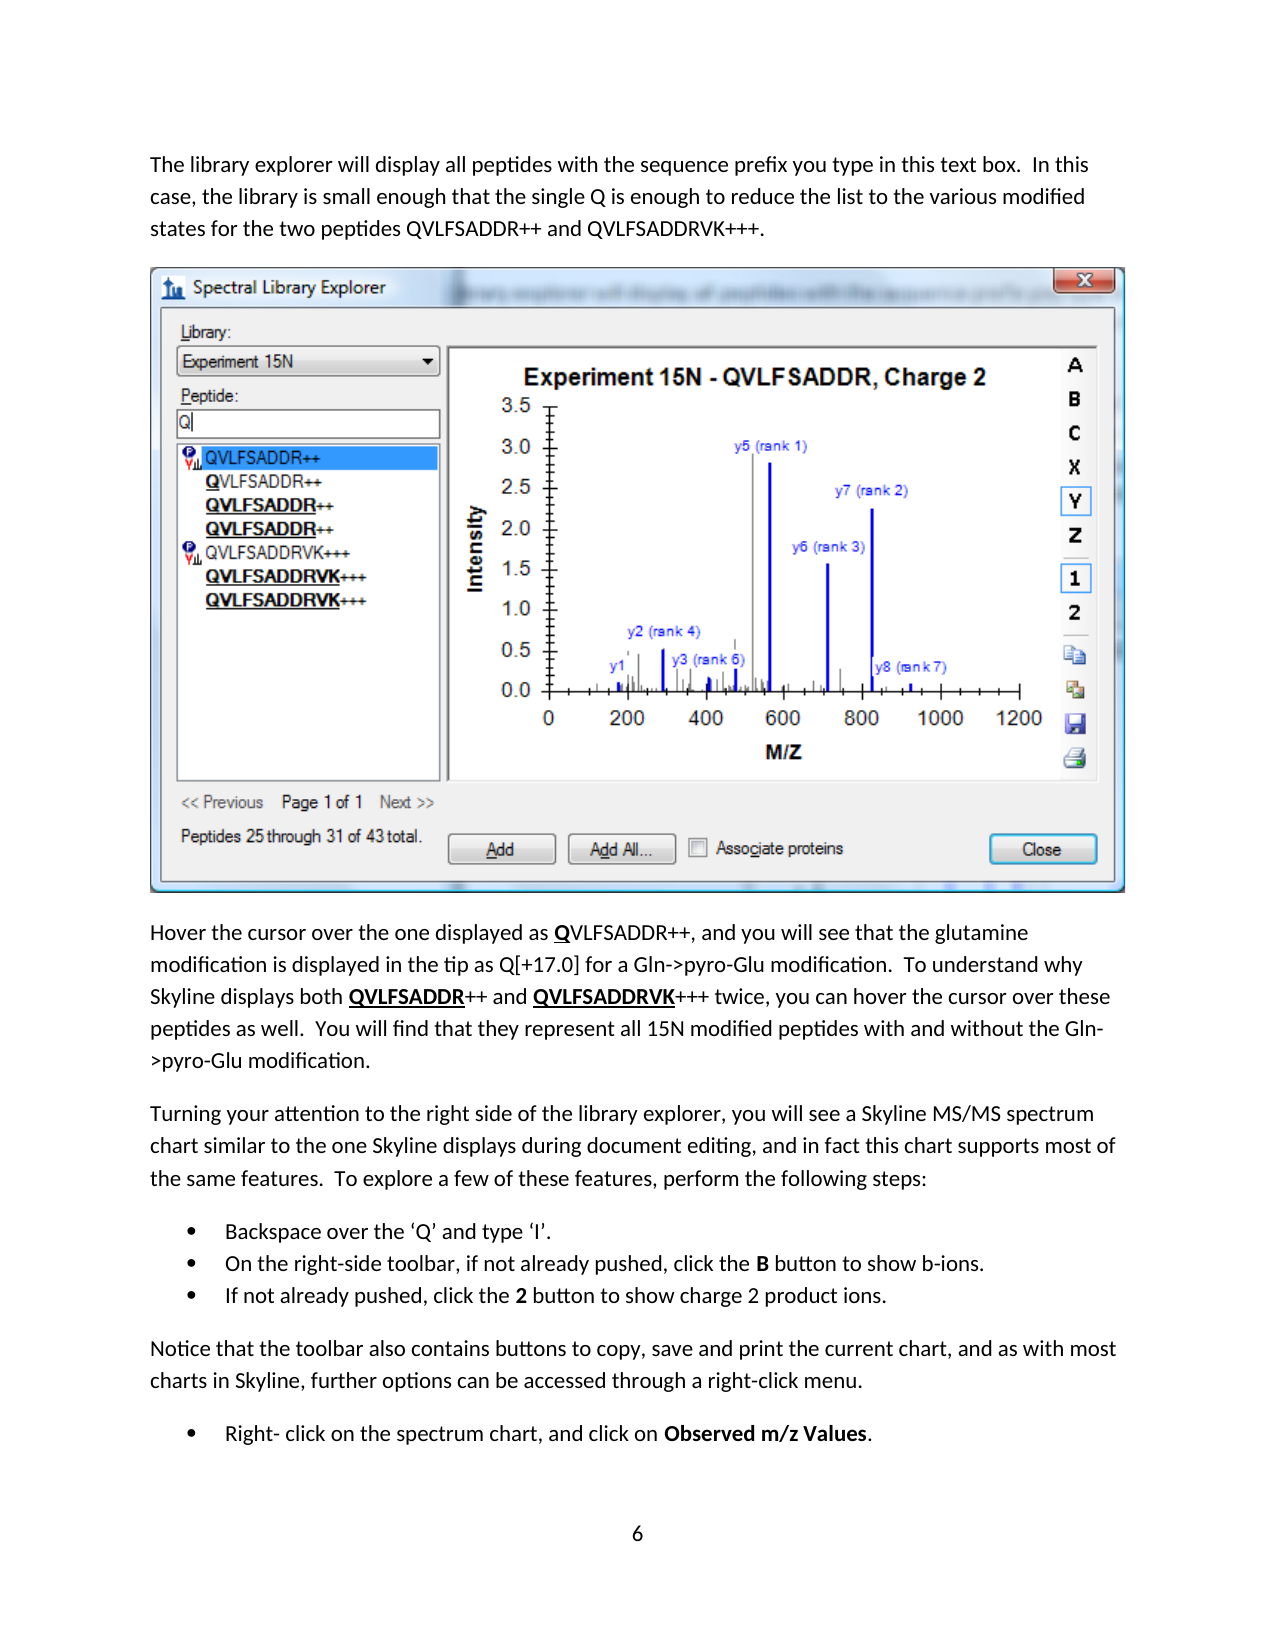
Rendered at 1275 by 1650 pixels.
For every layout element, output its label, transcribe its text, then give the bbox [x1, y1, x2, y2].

list Backspace over the ‘Q’ and type ‘I’. [187, 1217, 1125, 1245]
list On the right-side toolbar, if not already pushed, click the B button to show b-ions. [187, 1249, 1125, 1277]
list Right- click on the spectrum chart, and click on Observed m/z Values. [187, 1419, 1125, 1447]
text The library explorer will display all peptides with the sequence prefix you type in this text box. In this case, the library is small enough that the single Q is enough to reduce the list to the various modified states for the two peptides QVLFSADDR++ and QVLFSADDRVK+++. [150, 150, 1125, 242]
list If not already pushed, click the 2 button to show charge 2 product ions. [187, 1281, 1125, 1309]
text Notice that the toolbar also contains buttons to copy, save and print the current chart, and as with most charts in Skyline, further options can be accessed through a right-click menu. [150, 1334, 1125, 1394]
text Hover the cursor over the one displayed as QVLFSADDR++, and you will see that the glutamine modification is displayed in the tip as Q[+17.0] for a Gln->pyro-Glu modification. To understand why Skyline displays both QVLFSADDR++ and QVLFSADDRVK+++ twice, you can hover the cursor over these peptides as well. You will find that they represent all 15N modified peptides with and without the Gln->pyro-Glu modification. [150, 918, 1125, 1074]
text Turning your attention to the right side of the library explorer, you will see a Skyline MS/MS spectrum chart similar to the one Skyline displays during document editing, and in fact this chart supports most of the same features. To explore a few of these features, perform the following steps: [150, 1099, 1125, 1192]
picture [150, 267, 1125, 893]
